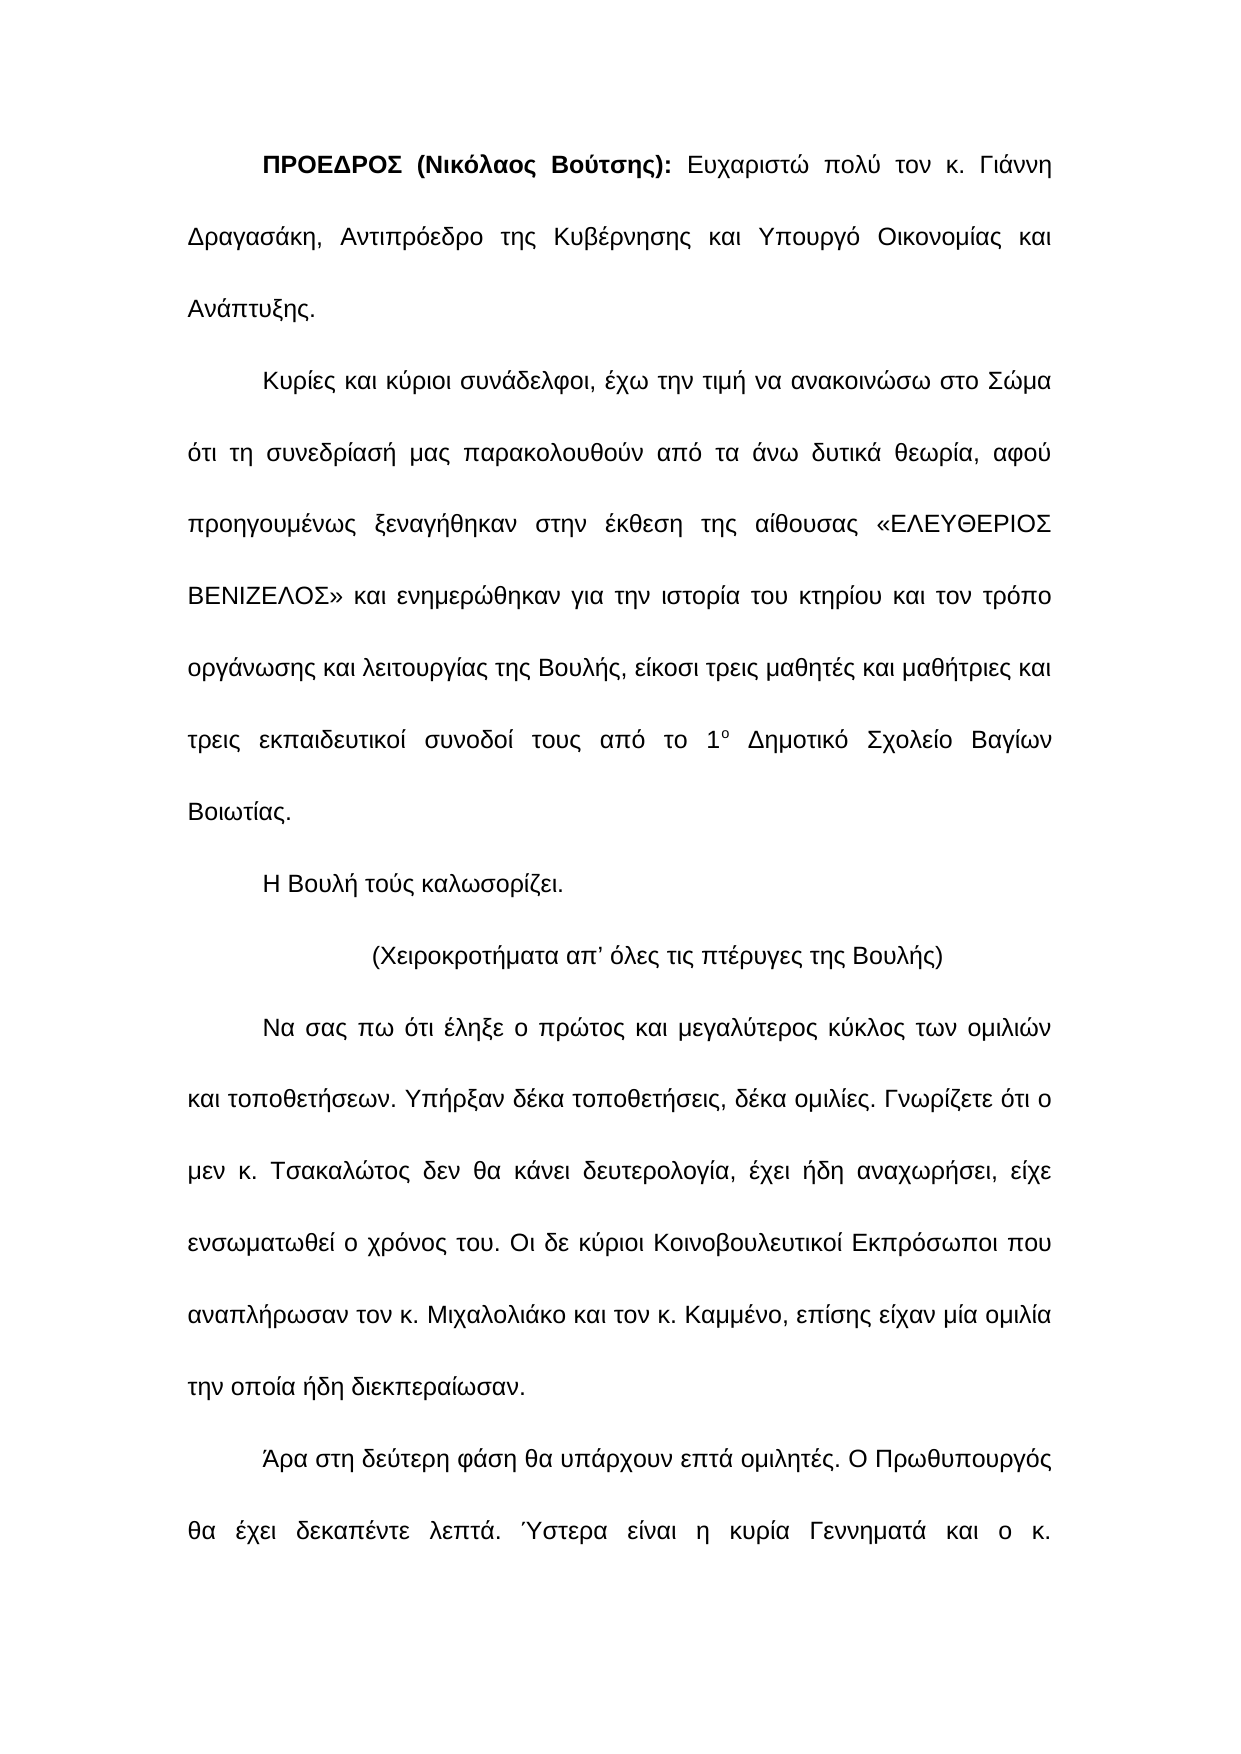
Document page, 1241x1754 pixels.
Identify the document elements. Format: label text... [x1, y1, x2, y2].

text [187, 1444, 1053, 1544]
text Να σας πω ότι έληξε ο πρώτος και μεγαλύτερος κύκλος των ομιλιών και τοποθετήσεων. Υπήρξαν δέκα τοποθετήσεις, δέκα ομιλίες. Γνωρίζετε ότι ο μεν κ. Τσακαλώτος δεν θα κάνει δευτερολογία, έχει ήδη αναχωρήσει, είχε ενσωματωθεί ο χρόνος του. Οι δε κύριοι Κοινοβουλευτικοί Εκπρόσωποι που αναπλήρωσαν τον κ. Μιχαλολιάκο και τον κ. Καμμένο, επίσης είχαν μία ομιλία την οποία ήδη διεκπεραίωσαν. [187, 1012, 1053, 1401]
text Κυρίες και κύριοι συνάδελφοι, έχω την τιμή να ανακοινώσω στο Σώμα ότι τη συνεδρίασή μας παρακολουθούν από τα άνω δυτικά θεωρία, αφού προηγουμένως ξεναγήθηκαν στην έκθεση της αίθουσας «ΕΛΕΥΘΕΡΙΟΣ ΒΕΝΙΖΕΛΟΣ» και ενημερώθηκαν για την ιστορία του κτηρίου και τον τρόπο οργάνωσης και λειτουργίας της Βουλής, είκοσι τρεις μαθητές και μαθήτριες και τρεις εκπαιδευτικοί συνοδοί τους από το 1ο Δημοτικό Σχολείο Βαγίων Βοιωτίας. [187, 366, 1053, 826]
text ΠΡΟΕΔΡΟΣ (Νικόλαος Βούτσης): Ευχαριστώ πολύ τον κ. Γιάννη Δραγασάκη, Αντιπρόεδρο της Κυβέρνησης και Υπουργό Οικονομίας και Ανάπτυξης. [187, 150, 1053, 322]
text (Χειροκροτήματα απ’ όλες τις πτέρυγες της Βουλής) [187, 941, 1053, 969]
text Η Βουλή τούς καλωσορίζει. [187, 869, 1053, 897]
